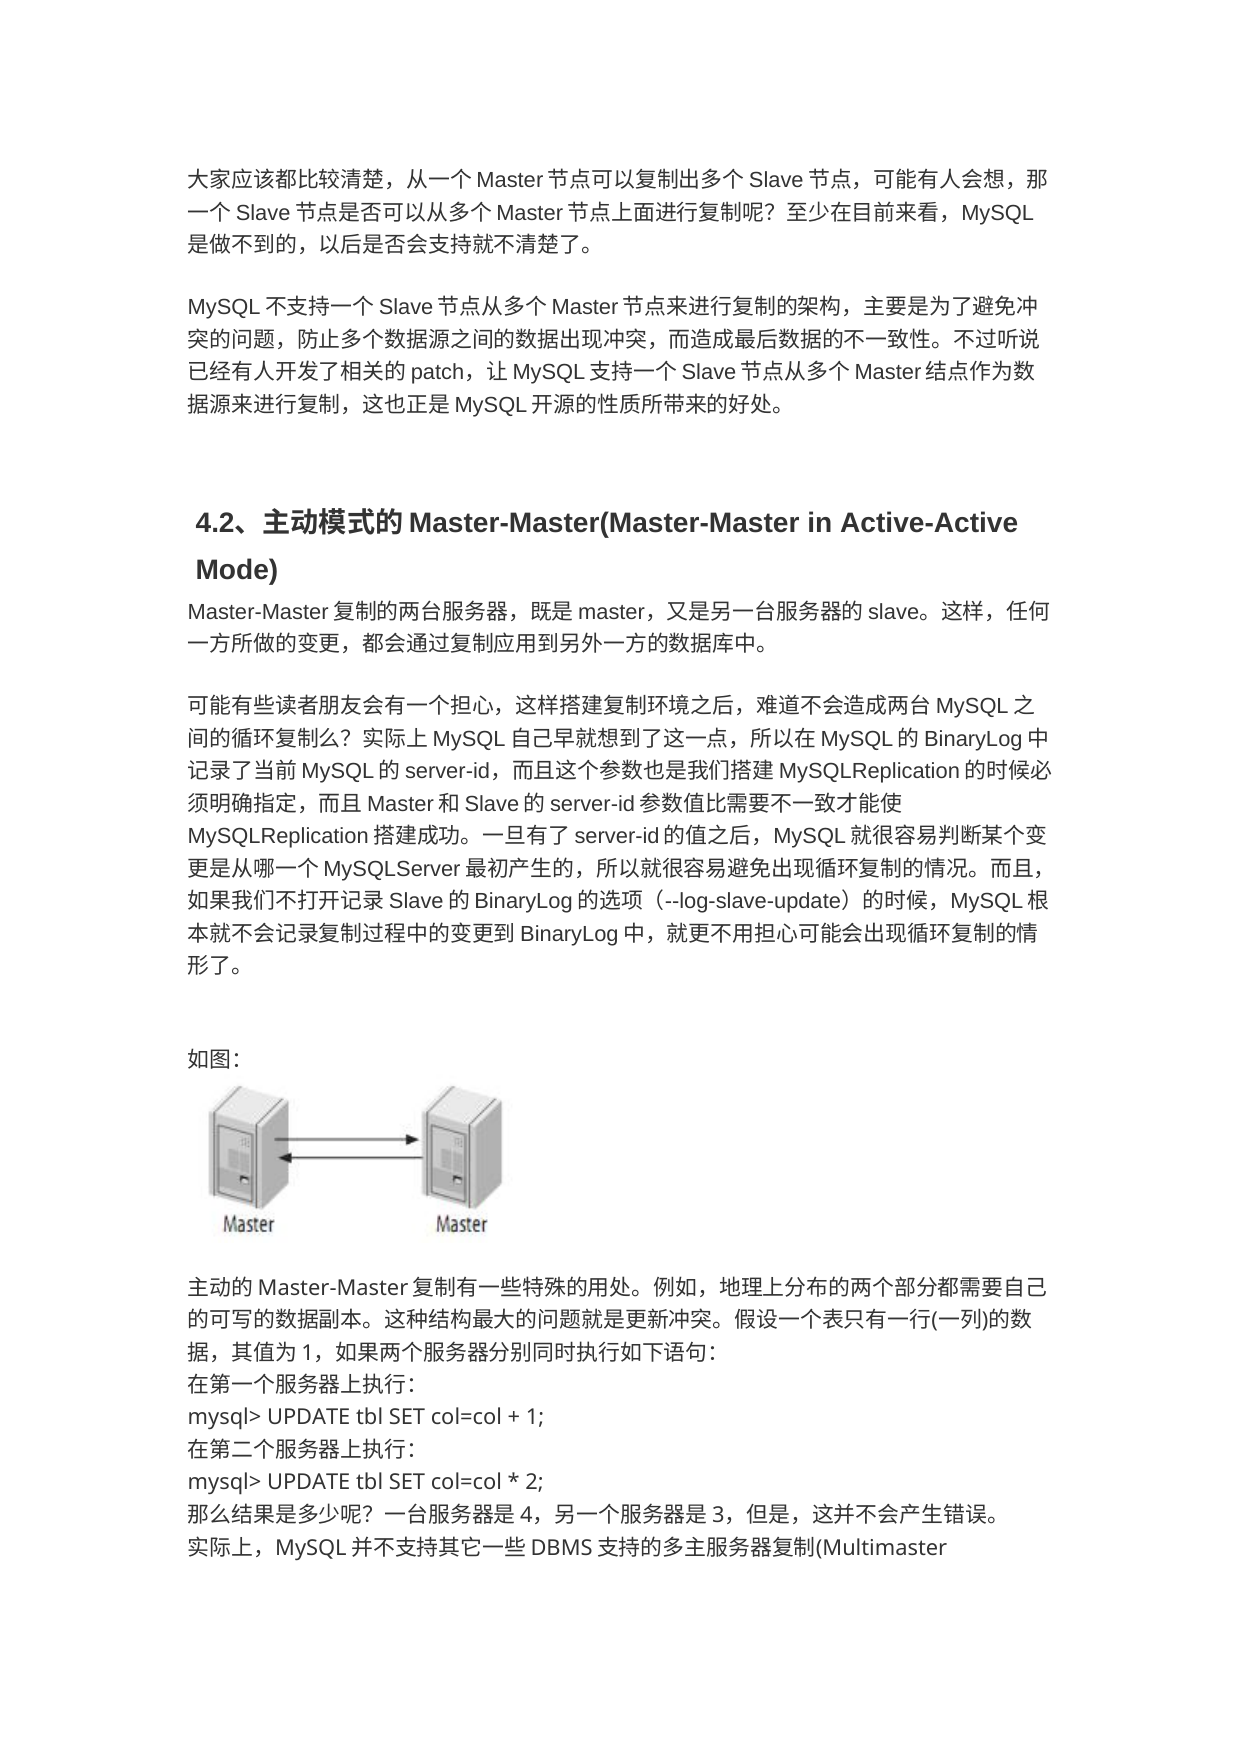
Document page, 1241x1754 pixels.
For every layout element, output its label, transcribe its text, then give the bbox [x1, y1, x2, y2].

text Master-Master复制的两台服务器，既是master，又是另一台服务器的slave。这样，任何一方所做的变更，都会通过复制应用到另外一方的数据库中。 [187, 593, 1053, 658]
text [187, 1269, 1053, 1562]
picture [187, 1074, 519, 1243]
text 大家应该都比较清楚，从一个Master节点可以复制出多个Slave节点，可能有人会想，那一个Slave节点是否可以从多个Master节点上面进行复制呢？至少在目前来看，MySQL是做不到的，以后是否会支持就不清楚了。 [187, 162, 1053, 259]
text 可能有些读者朋友会有一个担心，这样搭建复制环境之后，难道不会造成两台MySQL之间的循环复制么？实际上MySQL自己早就想到了这一点，所以在MySQL的BinaryLog中记录了当前MySQL的server-id，而且这个参数也是我们搭建MySQLReplication的时候必须明确指定，而且Master和Slave的server-id参数值比需要不一致才能使MySQLReplication搭建成功。一旦有了server-id的值之后，MySQL就很容易判断某个变更是从哪一个MySQLServer最初产生的，所以就很容易避免出现循环复制的情况。而且，如果我们不打开记录Slave的BinaryLog的选项（--log-slave-update）的时候，MySQL根本就不会记录复制过程中的变更到BinaryLog中，就更不用担心可能会出现循环复制的情形了。 [187, 688, 1053, 980]
text MySQL不支持一个Slave节点从多个Master节点来进行复制的架构，主要是为了避免冲突的问题，防止多个数据源之间的数据出现冲突，而造成最后数据的不一致性。不过听说已经有人开发了相关的patch，让MySQL支持一个Slave节点从多个Master结点作为数据源来进行复制，这也正是MySQL开源的性质所带来的好处。 [187, 289, 1053, 419]
text 4.2、主动模式的Master-Master(Master-Master in Active-Active Mode) [195, 488, 1045, 586]
